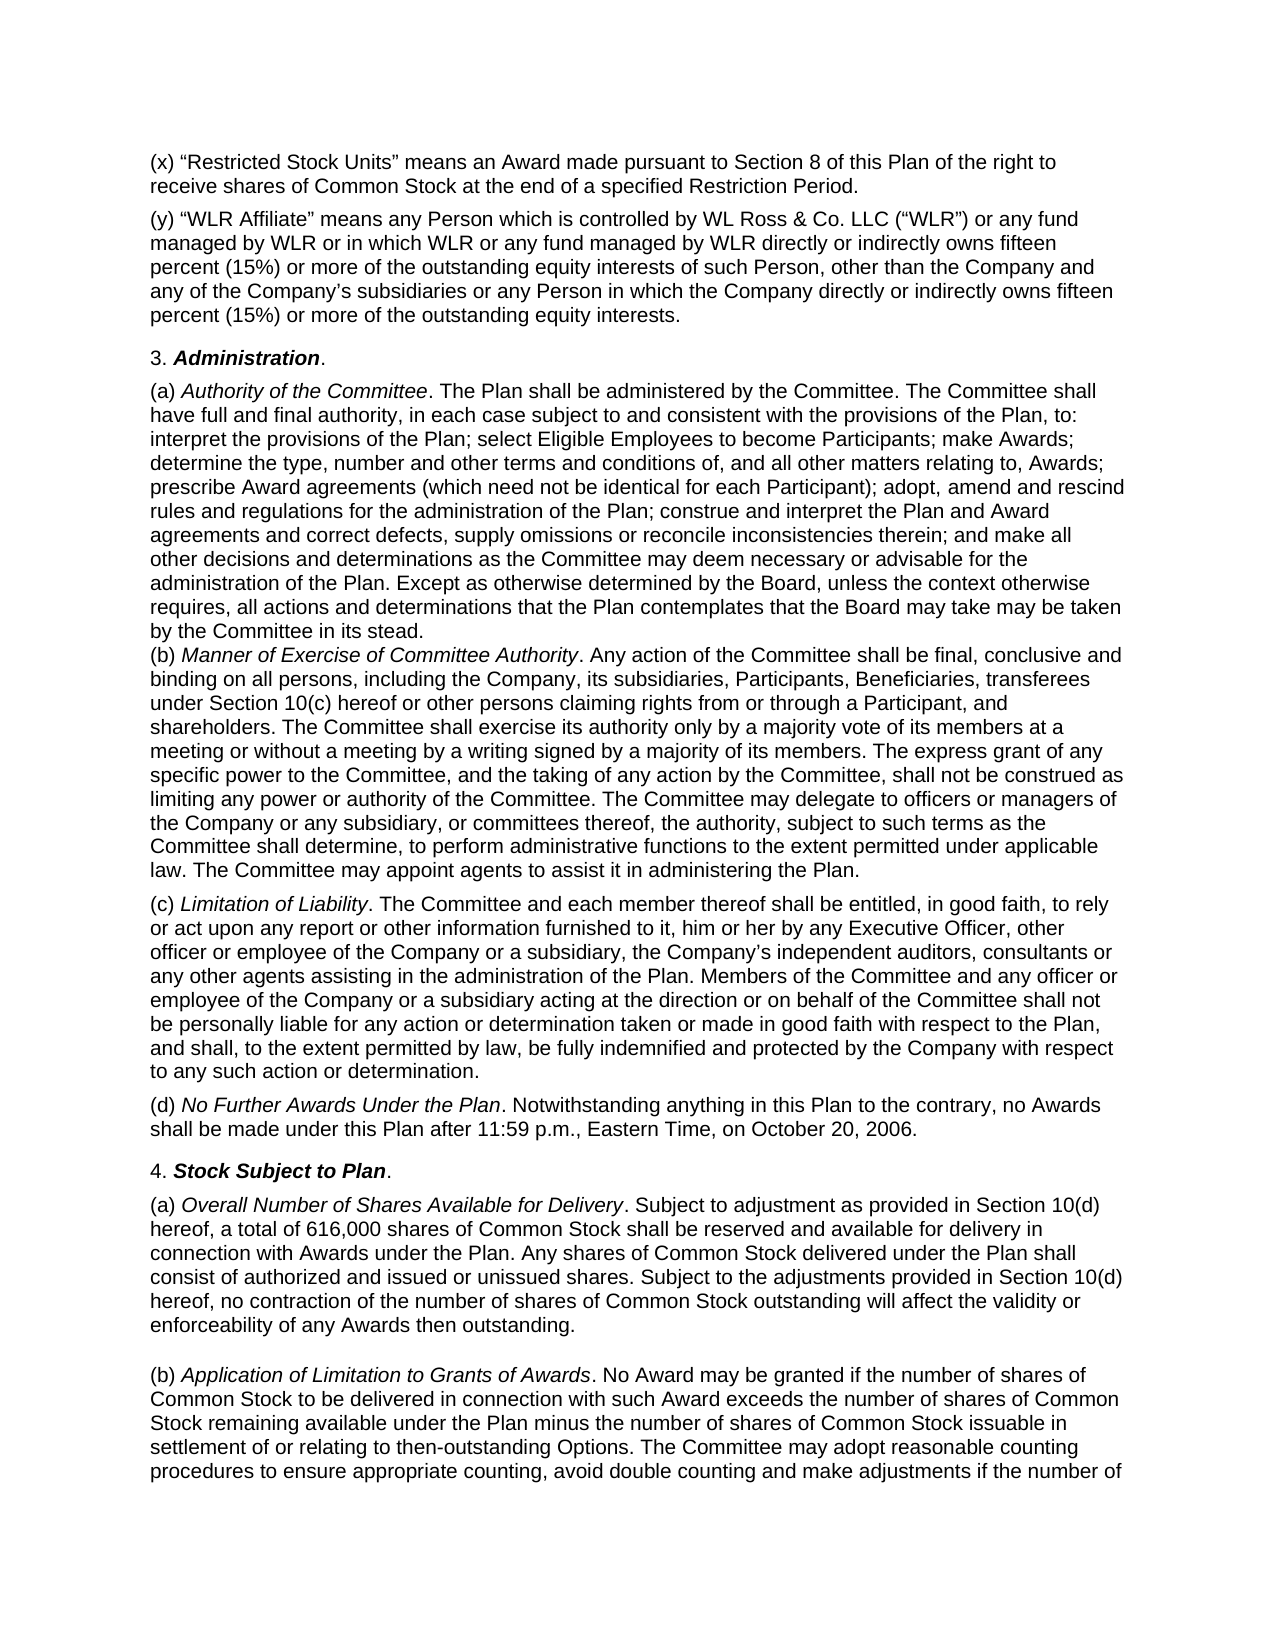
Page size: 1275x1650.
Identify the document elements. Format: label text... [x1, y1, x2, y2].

text (a) Overall Number of Shares Available for Delivery. Subject to adjustment as provided in Section 10(d) hereof, a total of 616,000 shares of Common Stock shall be reserved and available for delivery in connection with Awards under the Plan. Any shares of Common Stock delivered under the Plan shall consist of authorized and issued or unissued shares. Subject to the adjustments provided in Section 10(d) hereof, no contraction of the number of shares of Common Stock outstanding will affect the validity or enforceability of any Awards then outstanding. [150, 1193, 1125, 1336]
text (c) Limitation of Liability. The Committee and each member thereof shall be entitled, in good faith, to rely or act upon any report or other information furnished to it, him or her by any Executive Officer, other officer or employee of the Company or a subsidiary, the Company’s independent auditors, consultants or any other agents assisting in the administration of the Plan. Members of the Committee and any officer or employee of the Company or a subsidiary acting at the direction or on behalf of the Committee shall not be personally liable for any action or determination taken or made in good faith with respect to the Plan, and shall, to the extent permitted by law, be fully indemnified and protected by the Company with respect to any such action or determination. [150, 892, 1125, 1083]
text 3. Administration. [150, 346, 1125, 370]
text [150, 1363, 1125, 1483]
text 4. Stock Subject to Plan. [150, 1159, 1125, 1183]
text (a) Authority of the Committee. The Plan shall be administered by the Committee. The Committee shall have full and final authority, in each case subject to and consistent with the provisions of the Plan, to: interpret the provisions of the Plan; select Eligible Employees to become Participants; make Awards; determine the type, number and other terms and conditions of, and all other matters relating to, Awards; prescribe Award agreements (which need not be identical for each Participant); adopt, amend and rescind rules and regulations for the administration of the Plan; construe and interpret the Plan and Award agreements and correct defects, supply omissions or reconcile inconsistencies therein; and make all other decisions and determinations as the Committee may deem necessary or advisable for the administration of the Plan. Except as otherwise determined by the Board, unless the context otherwise requires, all actions and determinations that the Plan contemplates that the Board may take may be taken by the Committee in its stead. [150, 379, 1125, 643]
text (y) “WLR Affiliate” means any Person which is controlled by WL Ross & Co. LLC (“WLR”) or any fund managed by WLR or in which WLR or any fund managed by WLR directly or indirectly owns fifteen percent (15%) or more of the outstanding equity interests of such Person, other than the Company and any of the Company’s subsidiaries or any Person in which the Company directly or indirectly owns fifteen percent (15%) or more of the outstanding equity interests. [150, 207, 1125, 327]
text (x) “Restricted Stock Units” means an Award made pursuant to Section 8 of this Plan of the right to receive shares of Common Stock at the end of a specified Restriction Period. [150, 150, 1125, 198]
text (b) Manner of Exercise of Committee Authority. Any action of the Committee shall be final, conclusive and binding on all persons, including the Company, its subsidiaries, Participants, Beneficiaries, transferees under Section 10(c) hereof or other persons claiming rights from or through a Participant, and shareholders. The Committee shall exercise its authority only by a majority vote of its members at a meeting or without a meeting by a writing signed by a majority of its members. The express grant of any specific power to the Committee, and the taking of any action by the Committee, shall not be construed as limiting any power or authority of the Committee. The Committee may delegate to officers or managers of the Company or any subsidiary, or committees thereof, the authority, subject to such terms as the Committee shall determine, to perform administrative functions to the extent permitted under applicable law. The Committee may appoint agents to assist it in administering the Plan. [150, 643, 1125, 882]
text (d) No Further Awards Under the Plan. Notwithstanding anything in this Plan to the contrary, no Awards shall be made under this Plan after 11:59 p.m., Eastern Time, on October 20, 2006. [150, 1093, 1125, 1141]
